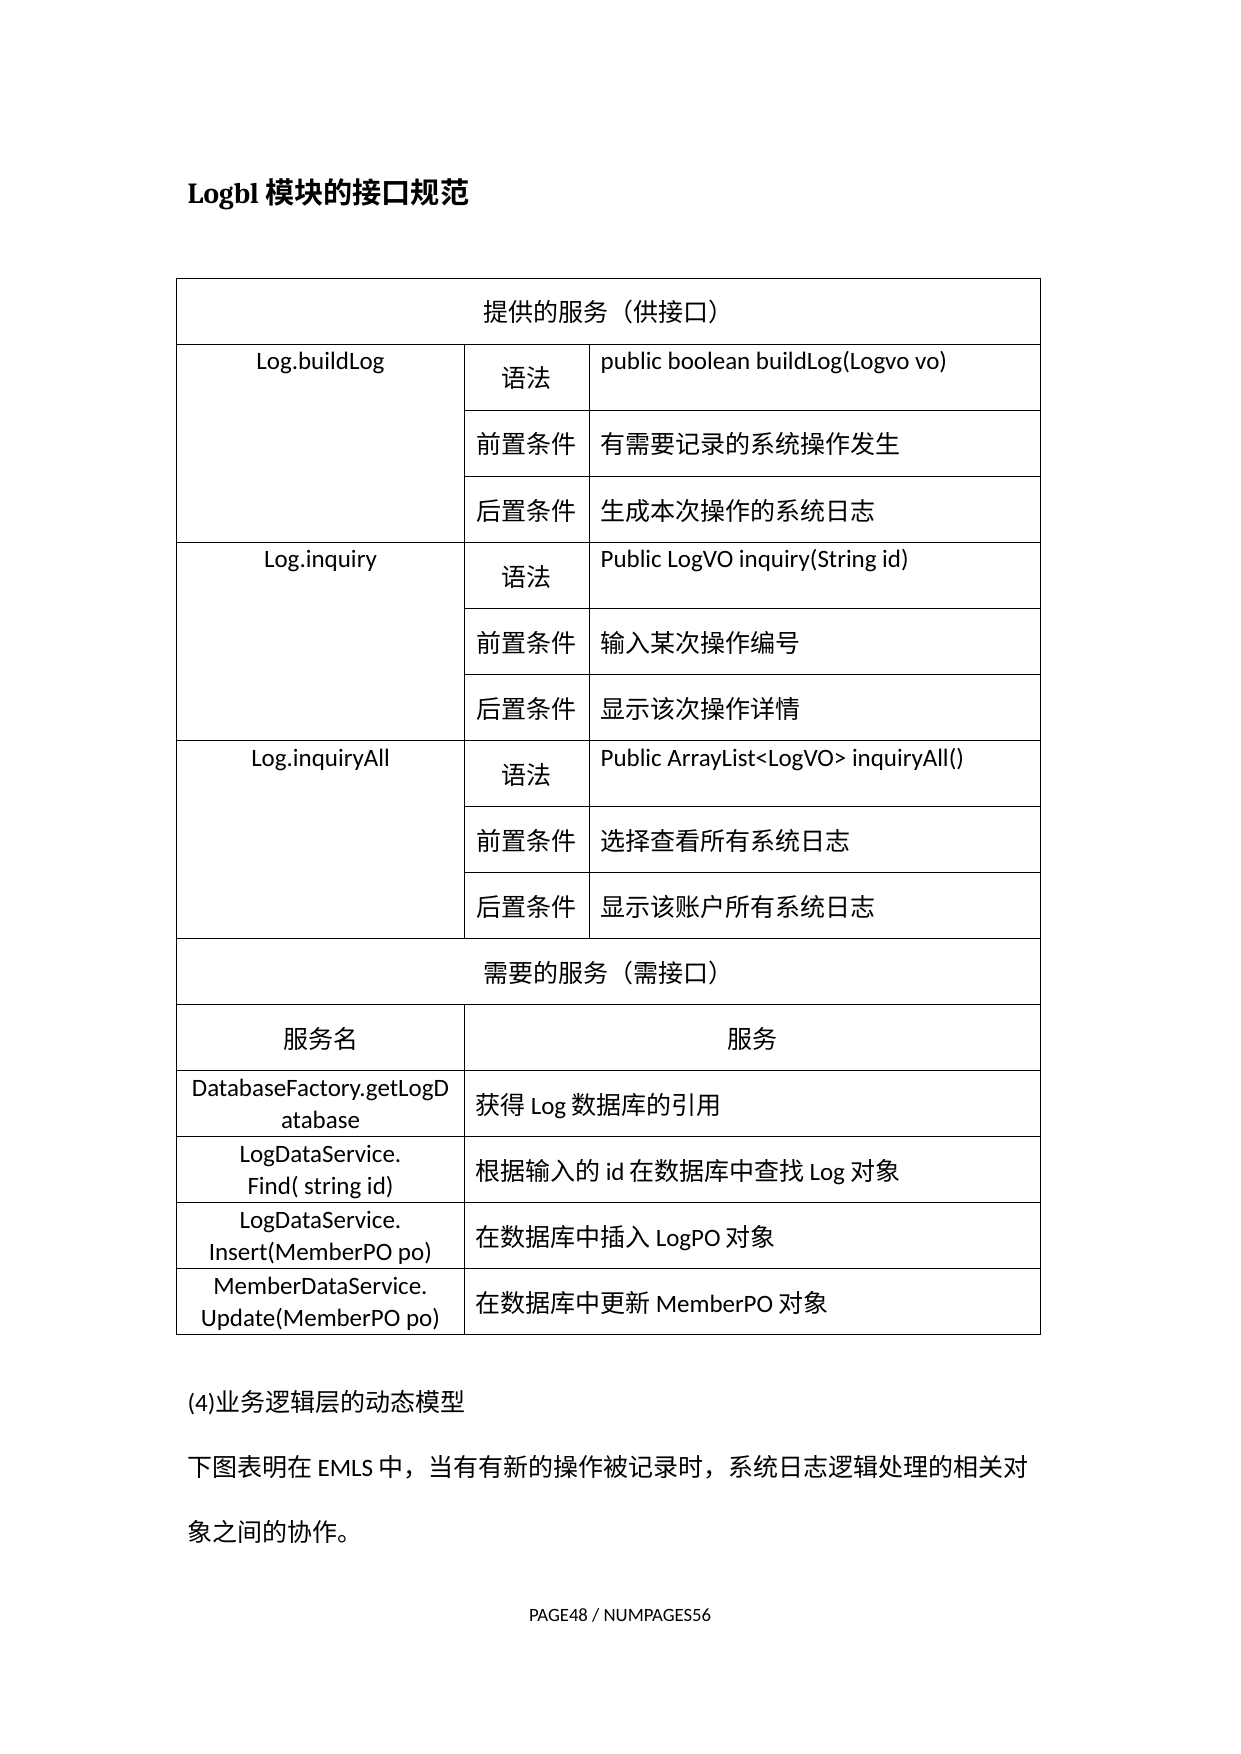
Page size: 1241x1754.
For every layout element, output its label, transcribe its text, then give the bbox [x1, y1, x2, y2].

table_cell 前置条件 [465, 609, 589, 674]
table_cell 在数据库中插入LogPO对象 [465, 1203, 1040, 1268]
table_cell Log.inquiry [177, 543, 464, 740]
table_cell DatabaseFactory.getLogDatabase [177, 1071, 464, 1136]
table_cell 在数据库中更新MemberPO对象 [465, 1269, 1040, 1334]
table_cell 后置条件 [465, 477, 589, 542]
table_cell 语法 [465, 543, 589, 608]
table_cell 服务名 [177, 1005, 464, 1070]
table_cell LogDataService. Find( string id) [177, 1137, 464, 1202]
subtitle Logbl模块的接口规范 [187, 158, 1053, 223]
text (4)业务逻辑层的动态模型 [187, 1368, 1053, 1433]
table_cell Public ArrayList<LogVO> inquiryAll() [590, 741, 1040, 806]
table_cell 需要的服务（需接口） [177, 939, 1040, 1004]
table_cell 获得Log数据库的引用 [465, 1071, 1040, 1136]
table_cell 语法 [465, 741, 589, 806]
table_cell Public LogVO inquiry(String id) [590, 543, 1040, 608]
table_cell 后置条件 [465, 873, 589, 938]
table_cell Log.buildLog [177, 345, 464, 542]
table_cell 输入某次操作编号 [590, 609, 1040, 674]
table_cell 有需要记录的系统操作发生 [590, 411, 1040, 476]
table_cell MemberDataService. Update(MemberPO po) [177, 1269, 464, 1334]
table_cell 显示该次操作详情 [590, 675, 1040, 740]
table_cell LogDataService. Insert(MemberPO po) [177, 1203, 464, 1268]
table_header 提供的服务（供接口） [177, 279, 1040, 343]
table_cell Log.inquiryAll [177, 741, 464, 938]
table_cell 前置条件 [465, 807, 589, 872]
table_cell 生成本次操作的系统日志 [590, 477, 1040, 542]
table_cell 服务 [465, 1005, 1040, 1070]
table_cell 语法 [465, 345, 589, 409]
table_cell 后置条件 [465, 675, 589, 740]
table_cell public boolean buildLog(Logvo vo) [590, 345, 1040, 409]
table_cell 显示该账户所有系统日志 [590, 873, 1040, 938]
table_cell 根据输入的id在数据库中查找Log对象 [465, 1137, 1040, 1202]
table_cell 选择查看所有系统日志 [590, 807, 1040, 872]
table_cell 前置条件 [465, 411, 589, 476]
text 下图表明在EMLS中，当有有新的操作被记录时，系统日志逻辑处理的相关对象之间的协作。 [187, 1433, 1053, 1563]
